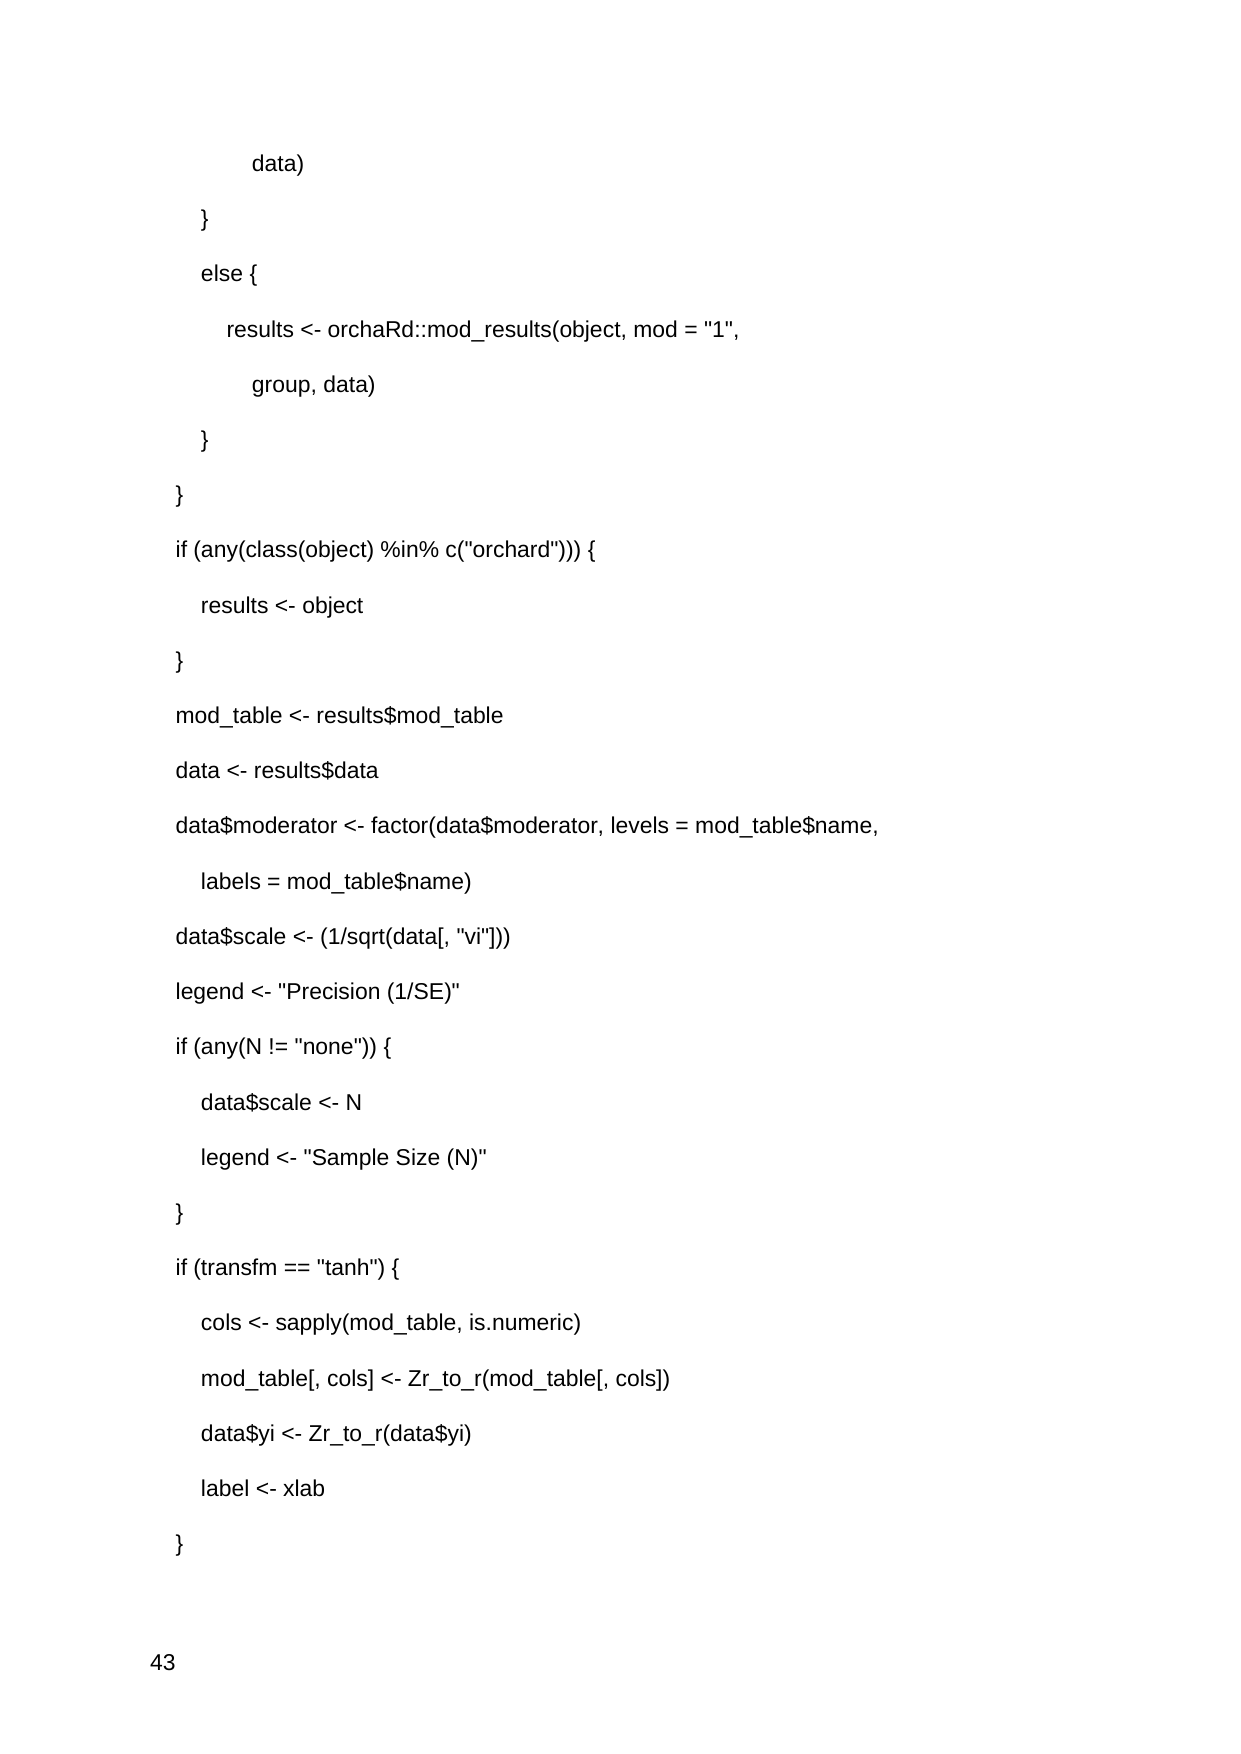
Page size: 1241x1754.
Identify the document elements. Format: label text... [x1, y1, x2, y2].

text } [150, 647, 1090, 673]
text data) [150, 150, 1090, 176]
text data <- results$data [150, 757, 1090, 784]
text if (any(N != "none")) { [150, 1033, 1090, 1060]
text label <- xlab [150, 1475, 1090, 1501]
text } [150, 481, 1090, 508]
text } [150, 205, 1090, 232]
text else { [150, 260, 1090, 287]
text if (any(class(object) %in% c("orchard"))) { [150, 536, 1090, 563]
text data$scale <- (1/sqrt(data[, "vi"])) [150, 923, 1090, 949]
text } [150, 1199, 1090, 1225]
text data$moderator <- factor(data$moderator, levels = mod_table$name, [150, 812, 1090, 839]
text data$yi <- Zr_to_r(data$yi) [150, 1420, 1090, 1446]
text } [150, 426, 1090, 452]
text } [150, 1530, 1090, 1557]
text legend <- "Sample Size (N)" [150, 1144, 1090, 1170]
text mod_table[, cols] <- Zr_to_r(mod_table[, cols]) [150, 1364, 1090, 1391]
text results <- orchaRd::mod_results(object, mod = "1", [150, 316, 1090, 342]
text results <- object [150, 592, 1090, 618]
text data$scale <- N [150, 1088, 1090, 1115]
text mod_table <- results$mod_table [150, 702, 1090, 728]
text if (transfm == "tanh") { [150, 1254, 1090, 1281]
text labels = mod_table$name) [150, 868, 1090, 894]
text group, data) [150, 371, 1090, 397]
text cols <- sapply(mod_table, is.numeric) [150, 1309, 1090, 1336]
text legend <- "Precision (1/SE)" [150, 978, 1090, 1004]
